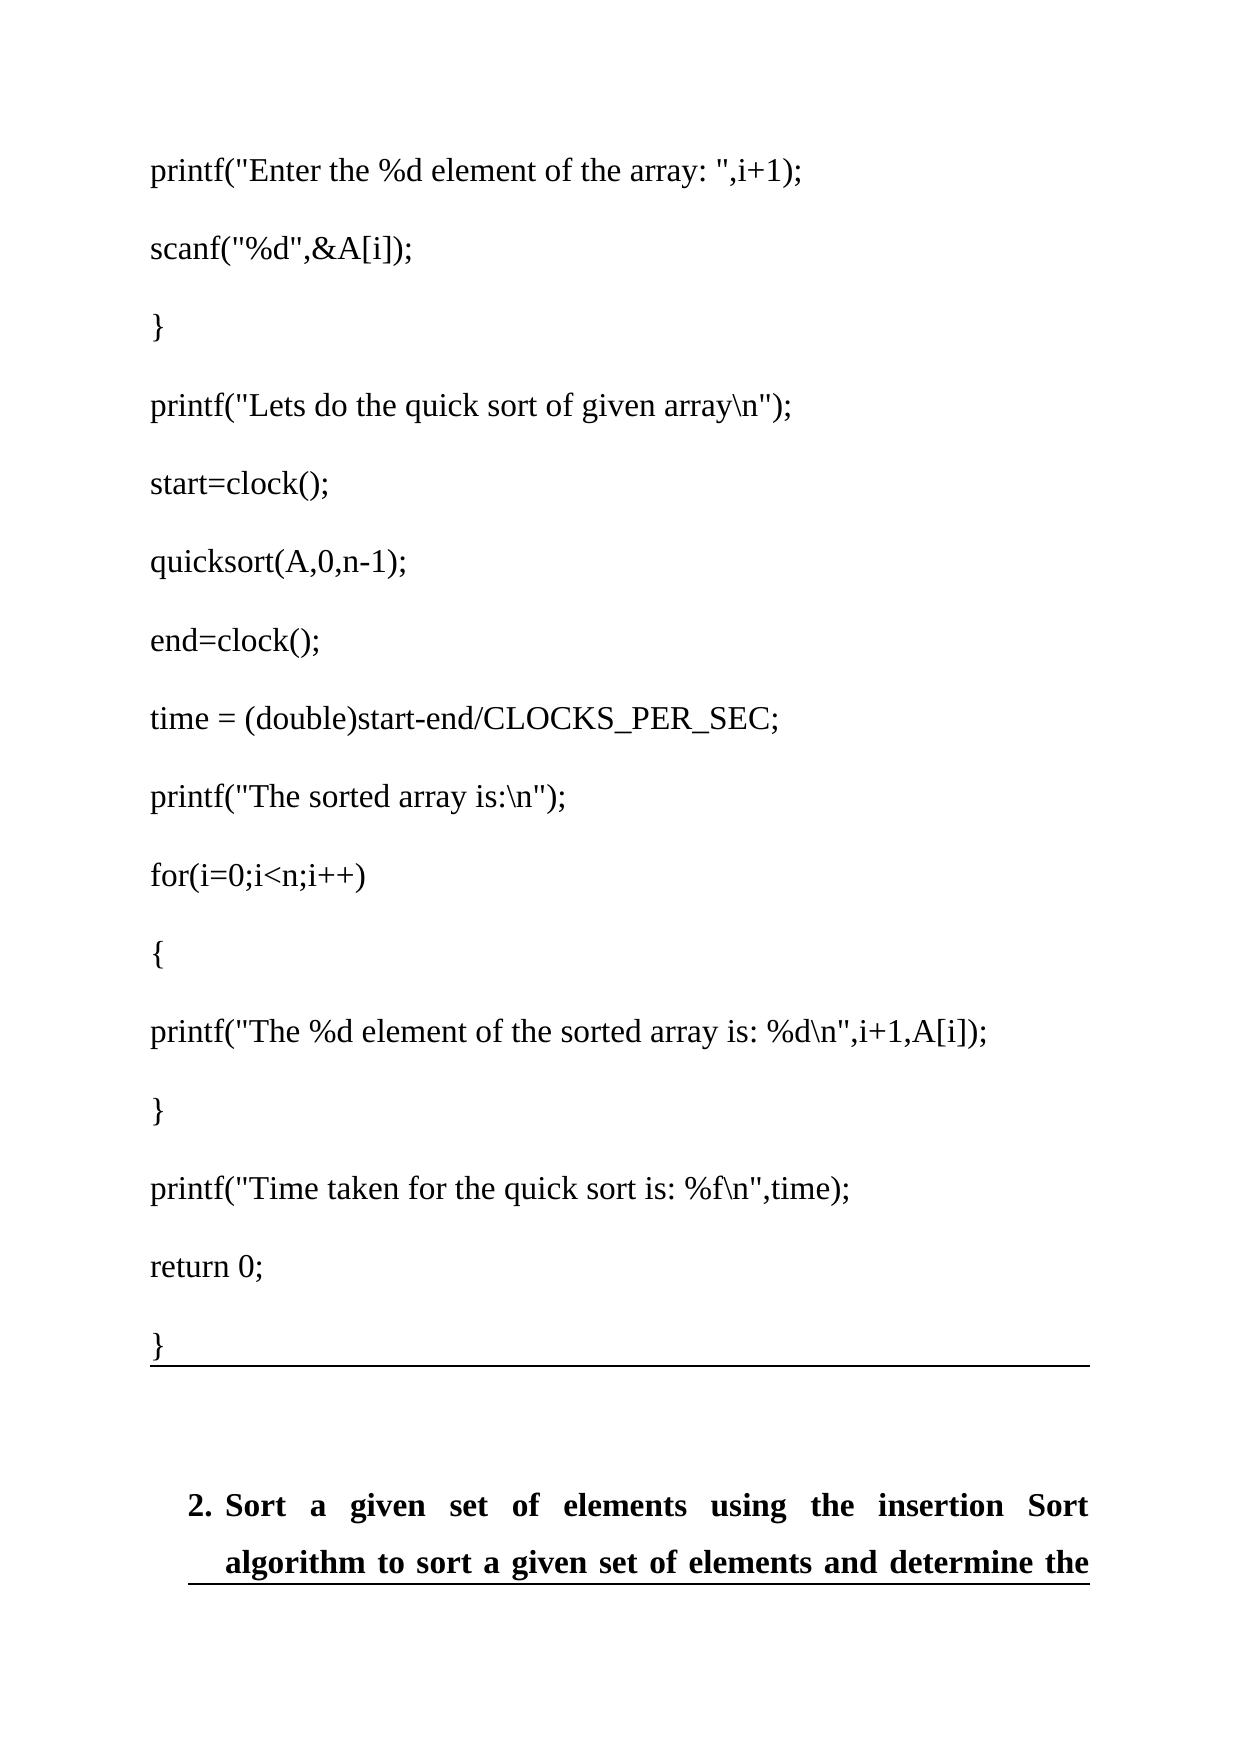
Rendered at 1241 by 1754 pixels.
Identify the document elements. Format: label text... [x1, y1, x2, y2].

text printf("Time taken for the quick sort is: %f\n",time); [150, 1168, 1090, 1207]
text quicksort(A,0,n-1); [150, 542, 1090, 580]
text start=clock(); [150, 463, 1090, 502]
text } [150, 1325, 1090, 1365]
text { [150, 933, 1090, 972]
text return 0; [150, 1247, 1090, 1285]
text printf("The %d element of the sorted array is: %d\n",i+1,A[i]); [150, 1012, 1090, 1050]
text end=clock(); [150, 620, 1090, 658]
text for(i=0;i<n;i++) [150, 855, 1090, 893]
text printf("Lets do the quick sort of given array\n"); [150, 385, 1090, 423]
text } [150, 1090, 1090, 1128]
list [187, 1485, 1090, 1585]
text scanf("%d",&A[i]); [150, 228, 1090, 267]
text printf("Enter the %d element of the array: ",i+1); [150, 150, 1090, 188]
text printf("The sorted array is:\n"); [150, 777, 1090, 815]
text } [150, 307, 1090, 345]
text time = (double)start-end/CLOCKS_PER_SEC; [150, 698, 1090, 737]
